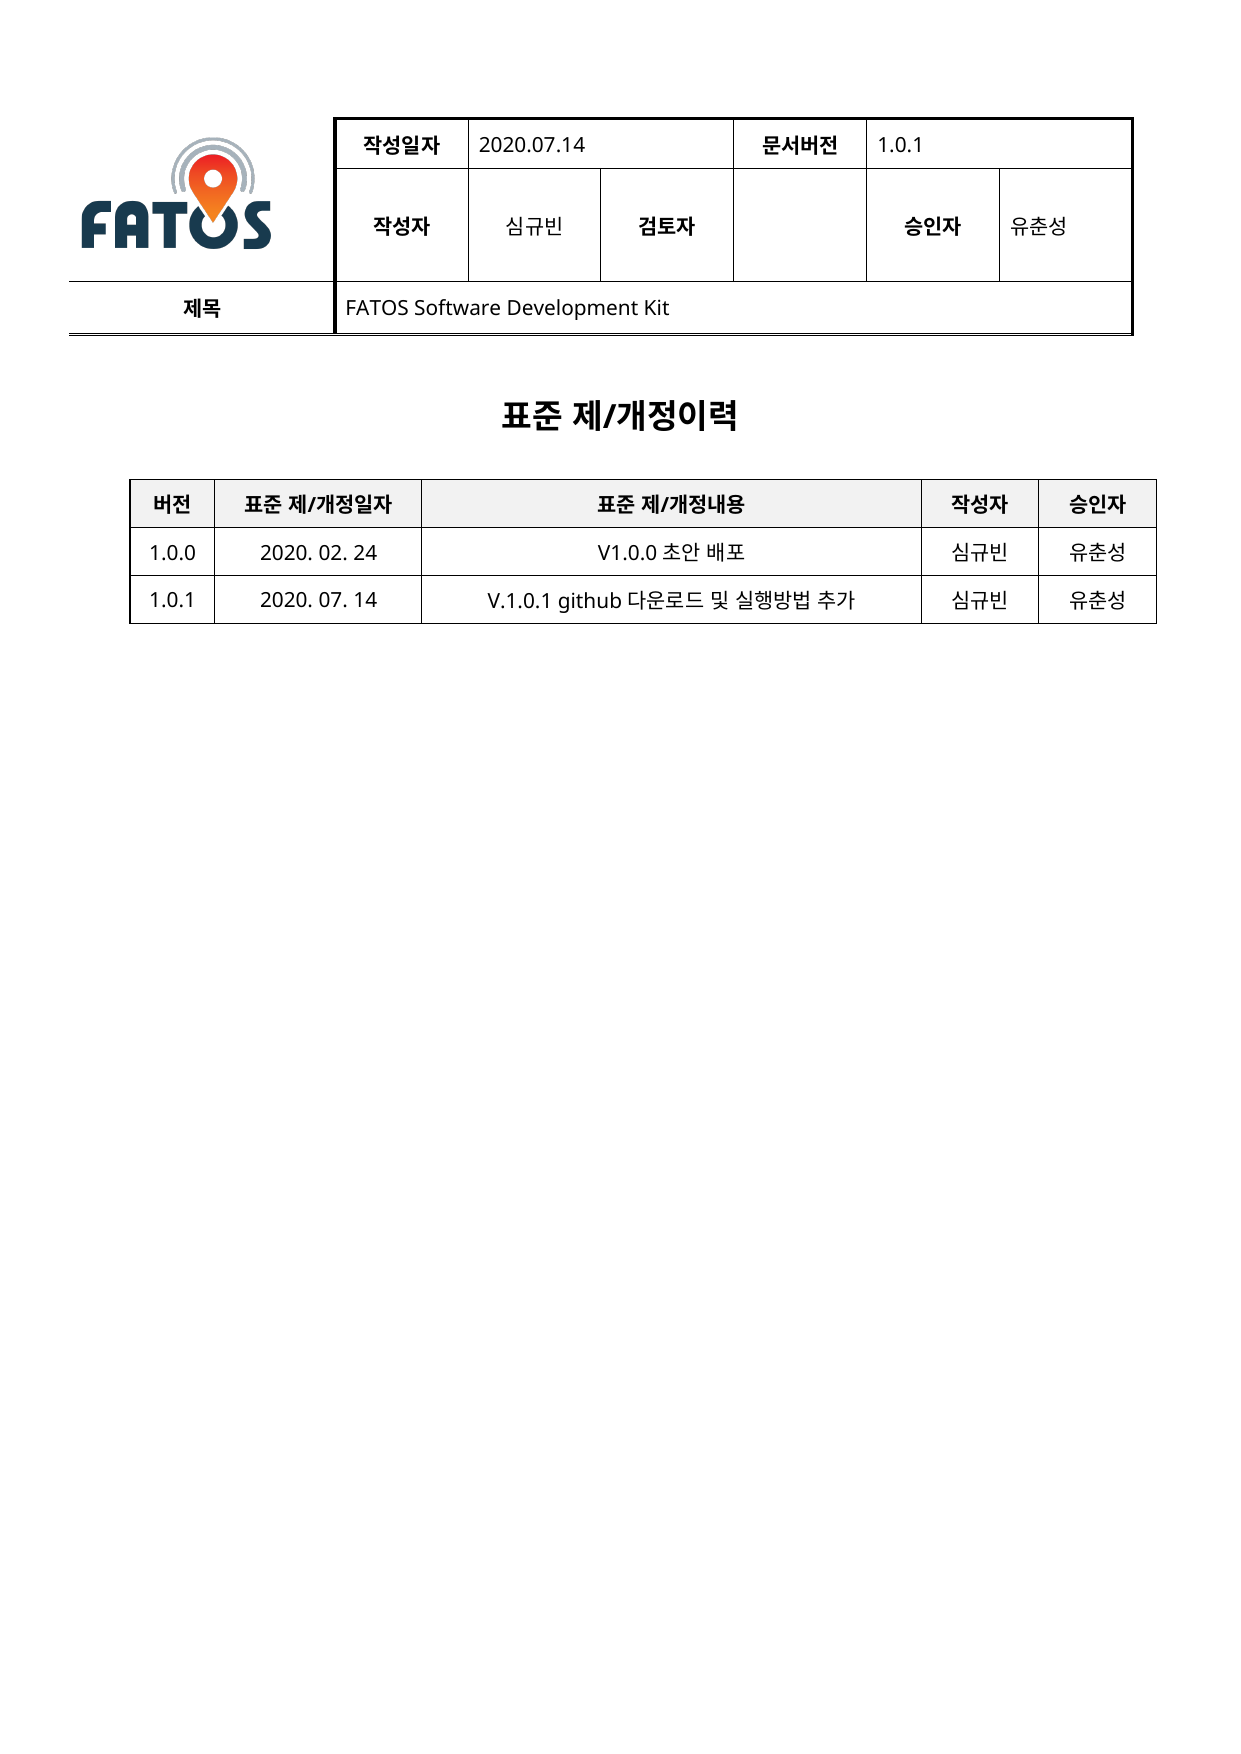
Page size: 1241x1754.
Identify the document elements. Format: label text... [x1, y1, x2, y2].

table_cell 1.0.1 [131, 576, 214, 623]
table_cell 1.0.0 [131, 528, 214, 575]
table_cell 유춘성 [1039, 576, 1156, 623]
title 표준 제/개정이력 [118, 390, 1122, 438]
table_cell 심규빈 [922, 576, 1038, 623]
table_cell V1.0.0 초안 배포 [422, 528, 921, 575]
table_cell V.1.0.1 github 다운로드 및 실행방법 추가 [422, 576, 921, 623]
table_header 버전 [131, 480, 214, 527]
table_header 표준 제/개정일자 [215, 480, 421, 527]
table_cell 심규빈 [922, 528, 1038, 575]
table_header 승인자 [1039, 480, 1156, 527]
table_cell 2020. 02. 24 [215, 528, 421, 575]
picture [79, 135, 272, 251]
table_cell 2020. 07. 14 [215, 576, 421, 623]
table_header 표준 제/개정내용 [422, 480, 921, 527]
table_header 작성자 [922, 480, 1038, 527]
table_cell 유춘성 [1039, 528, 1156, 575]
